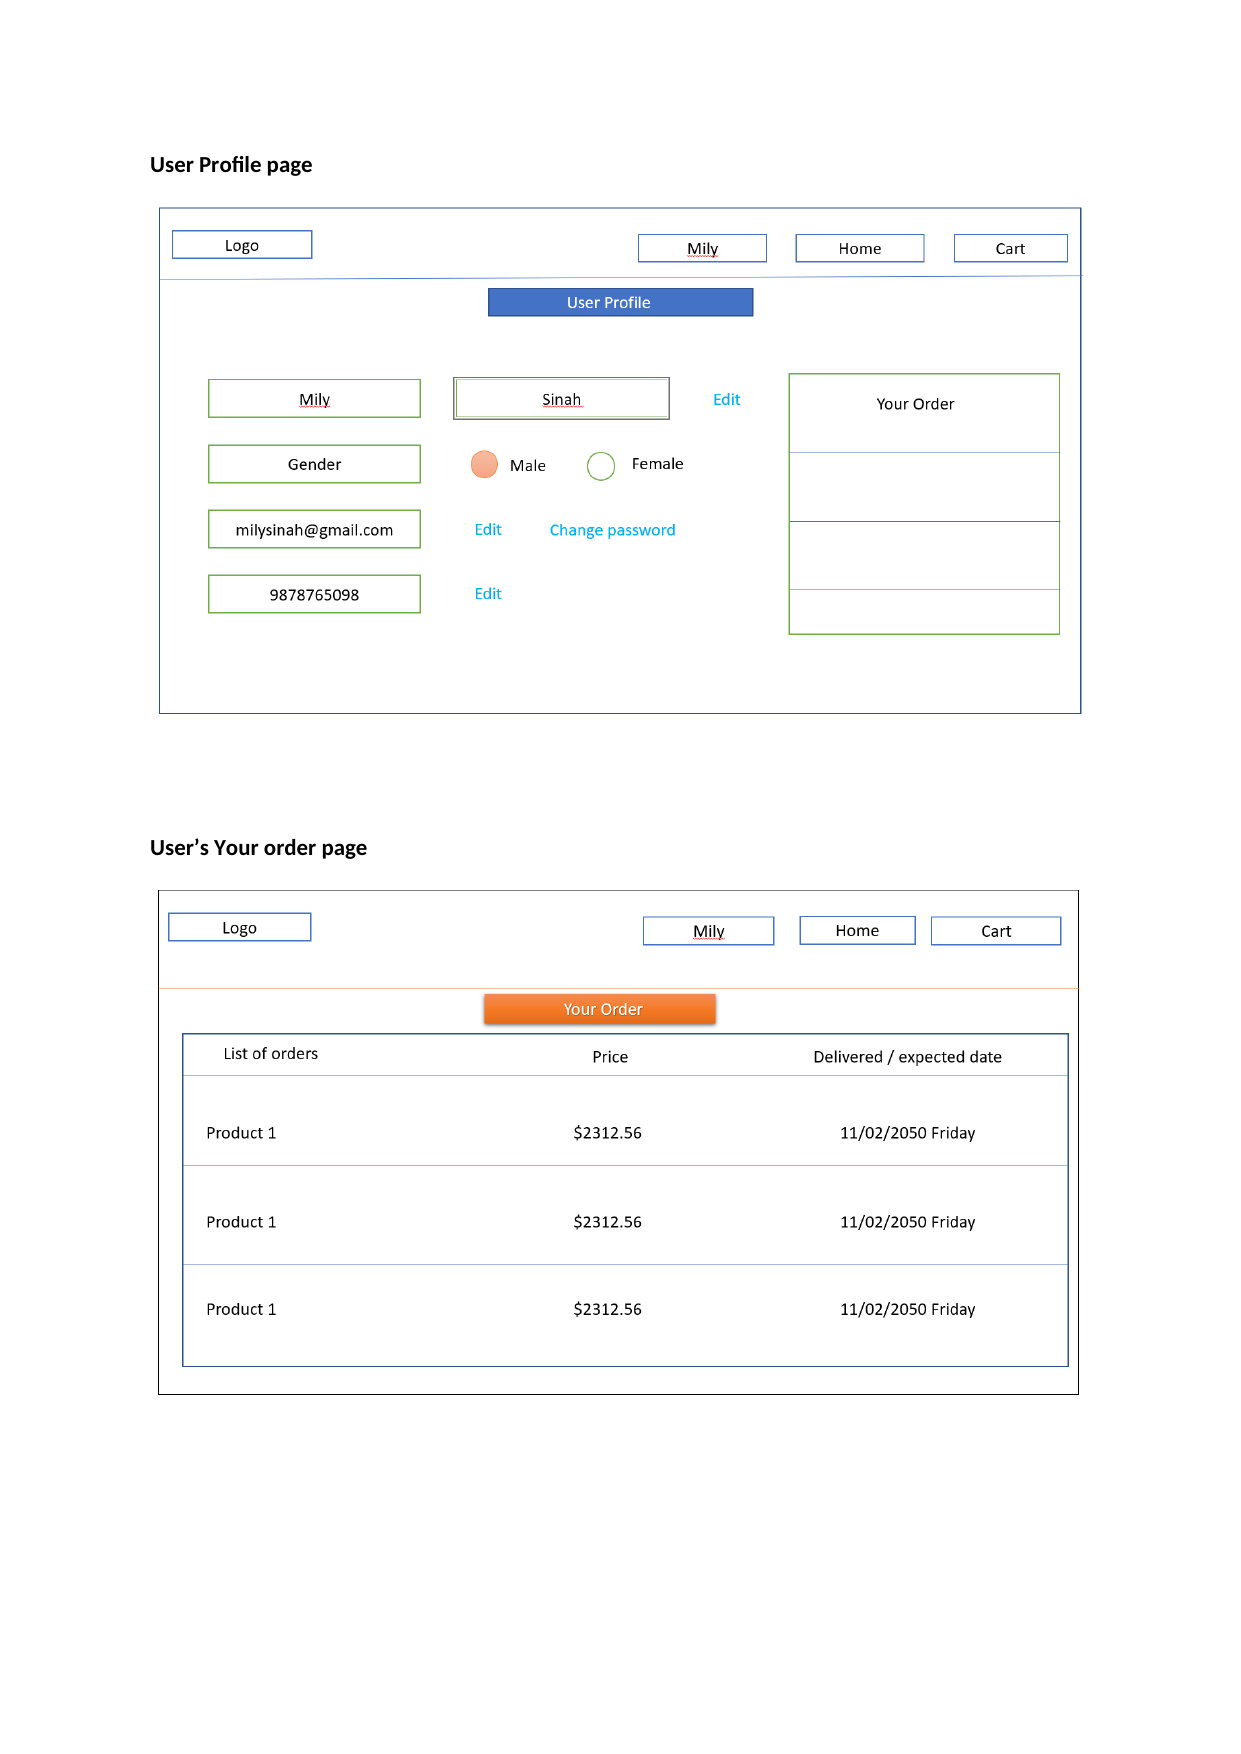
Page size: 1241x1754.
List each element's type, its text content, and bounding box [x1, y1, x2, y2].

text User’s Your order page [150, 833, 1090, 861]
picture [150, 880, 1091, 1407]
picture [150, 196, 1091, 721]
text User Profile page [150, 150, 1090, 178]
